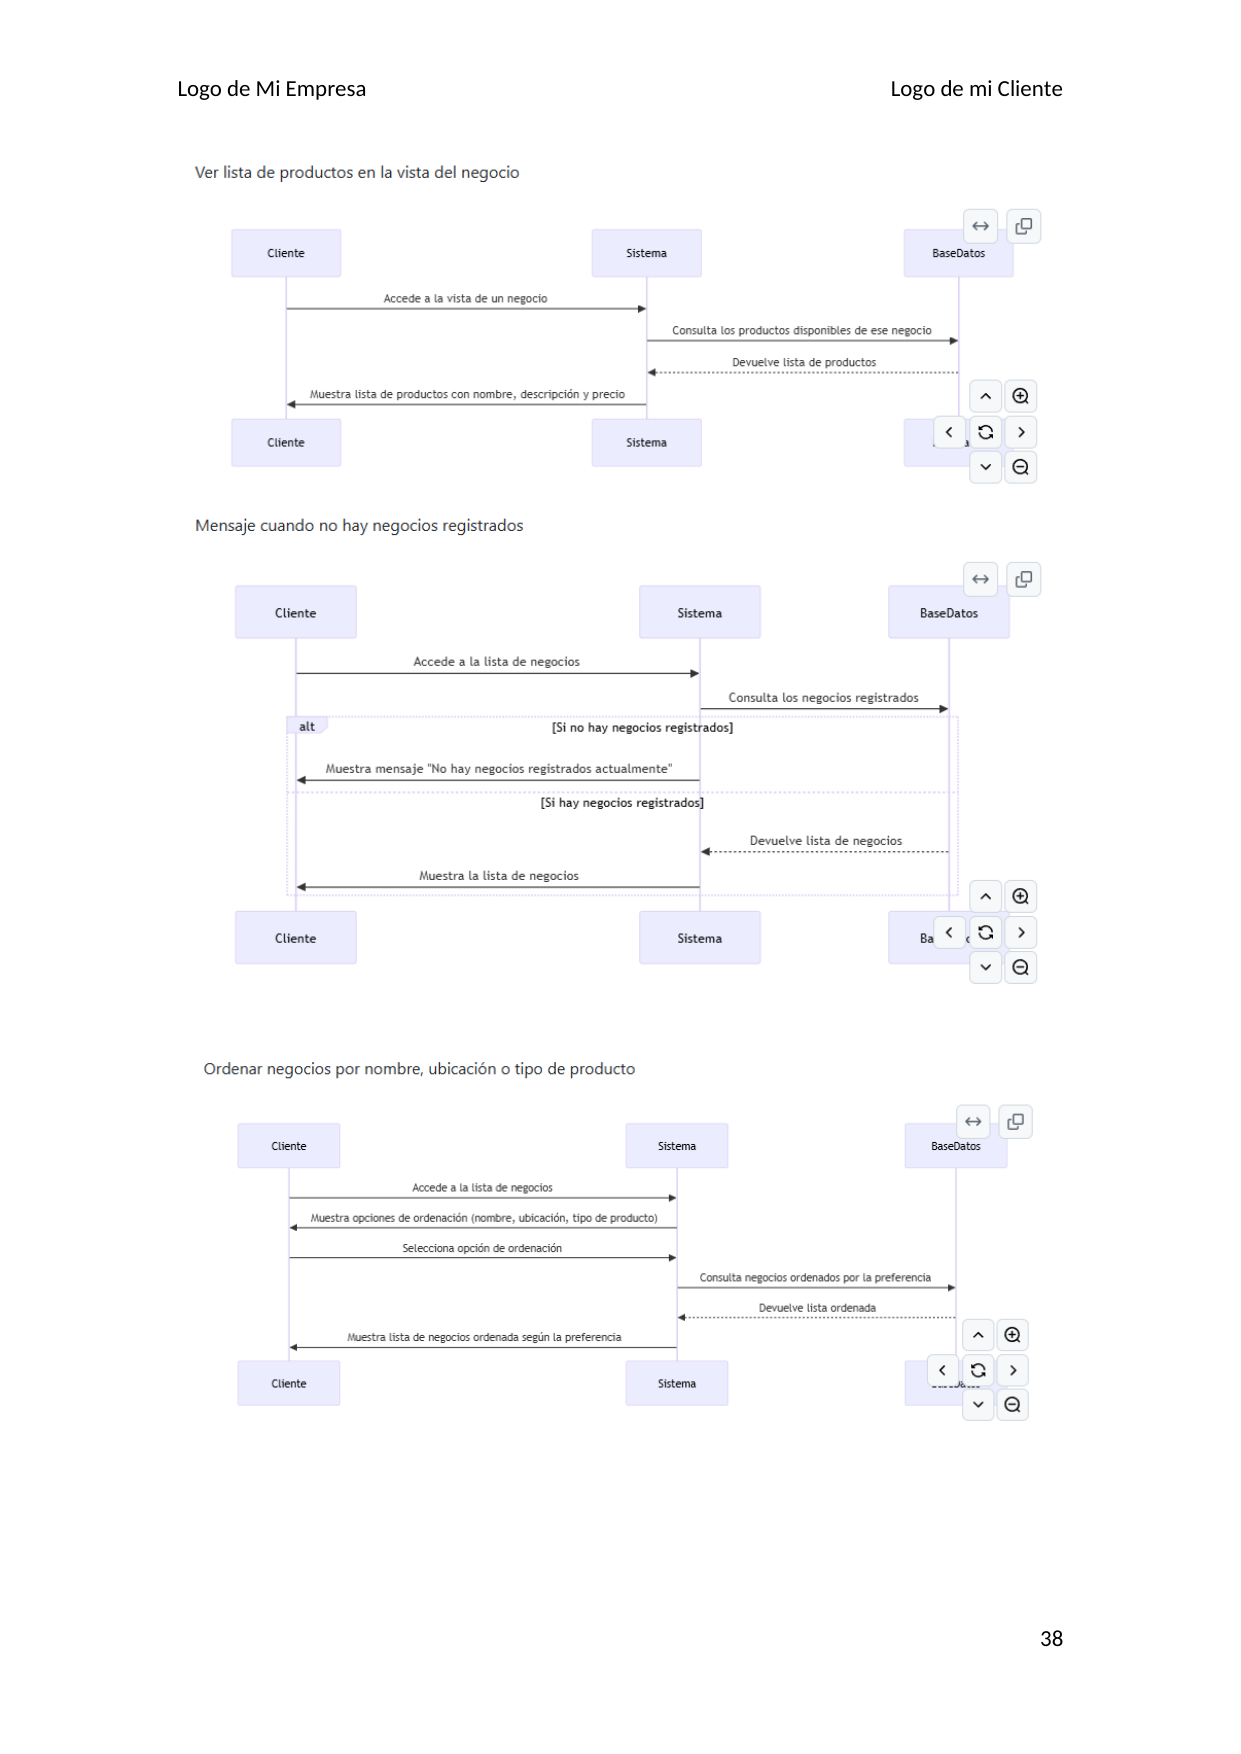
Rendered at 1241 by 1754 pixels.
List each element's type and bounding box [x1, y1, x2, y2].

picture [177, 147, 1063, 986]
picture [177, 1050, 1063, 1433]
